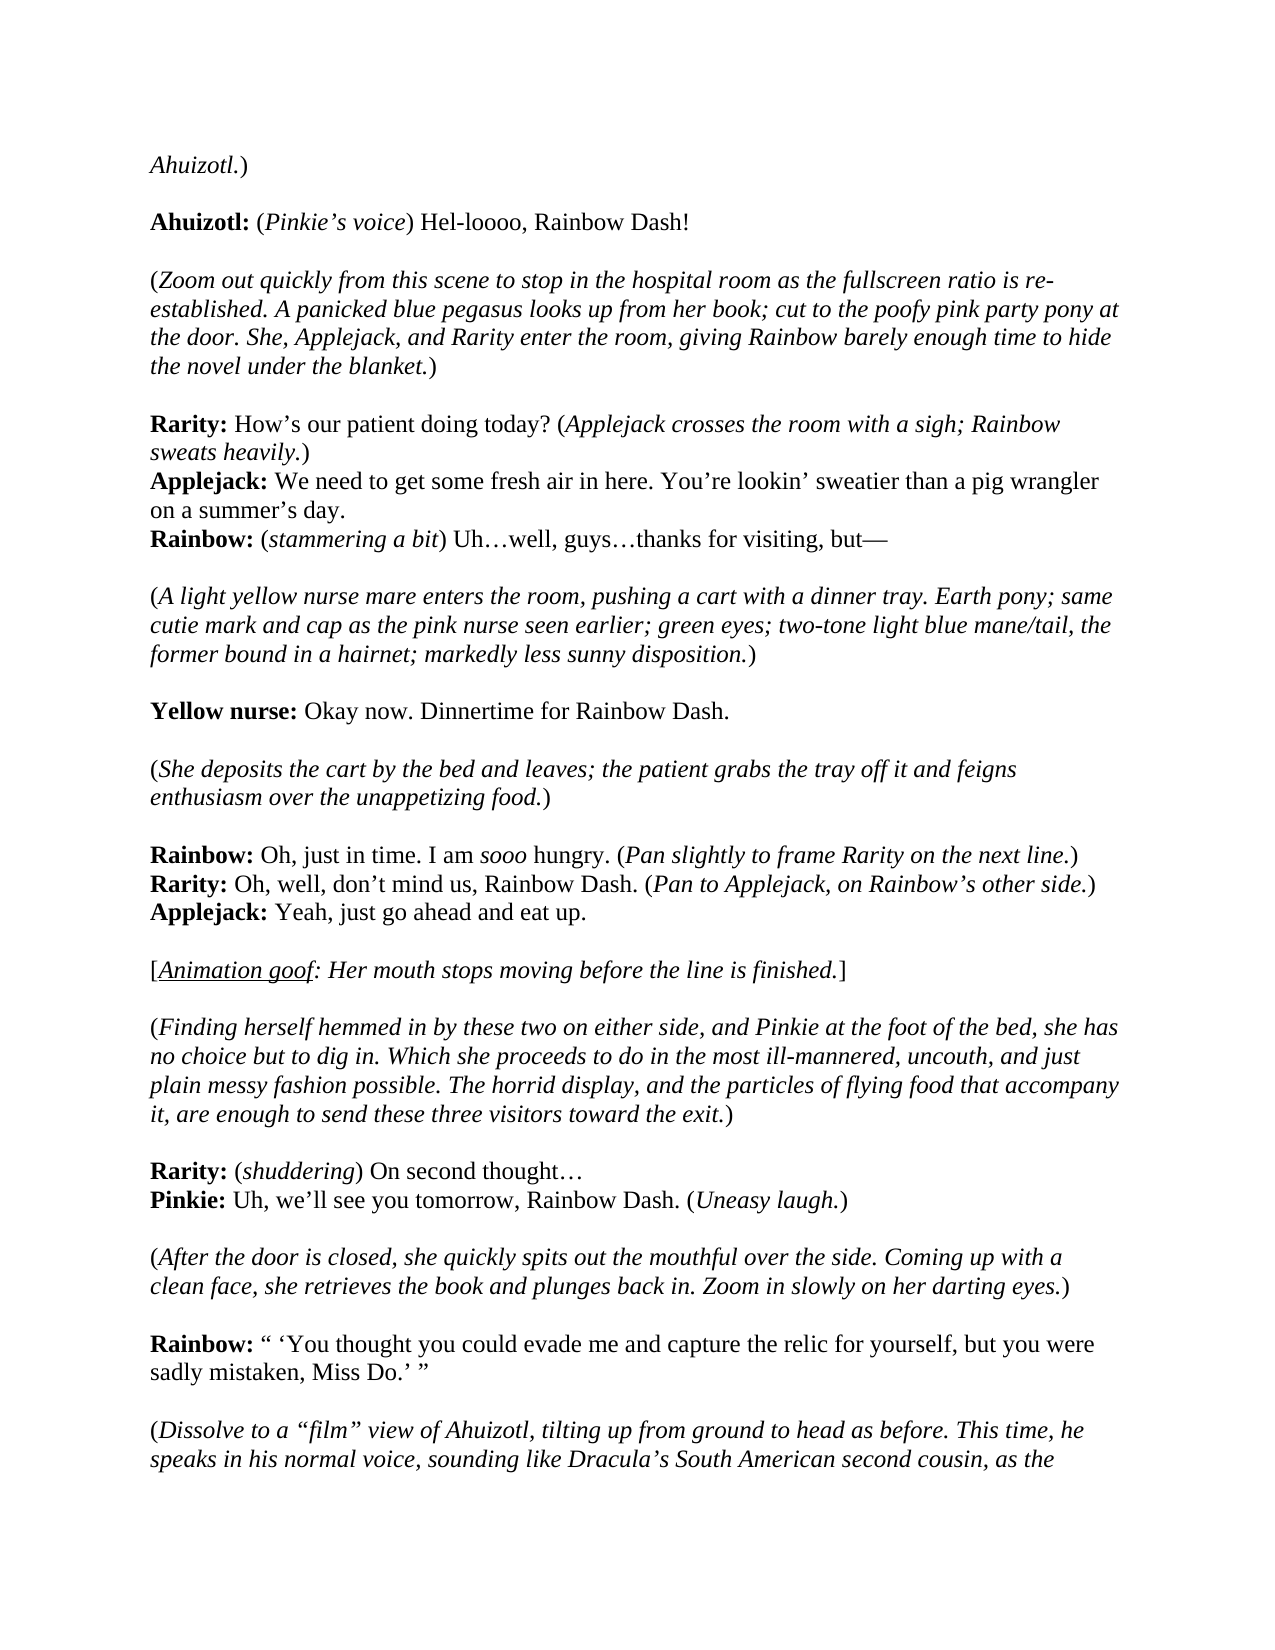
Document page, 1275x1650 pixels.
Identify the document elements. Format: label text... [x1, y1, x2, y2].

text Rarity: Oh, well, don’t mind us, Rainbow Dash. (Pan to Applejack, on Rainbow’s other side.) [150, 869, 1125, 897]
text (She deposits the cart by the bed and leaves; the patient grabs the tray off it and feigns enthusiasm over the unappetizing food.) [150, 754, 1125, 811]
text Rarity: How’s our patient doing today? (Applejack crosses the room with a sigh; Rainbow sweats heavily.) [150, 409, 1125, 466]
text Rarity: (shuddering) On second thought… [150, 1156, 1125, 1185]
text Applejack: Yeah, just go ahead and eat up. [150, 897, 1125, 926]
text [Animation goof: Her mouth stops moving before the line is finished.] [150, 955, 1125, 984]
text (After the door is closed, she quickly spits out the mouthful over the side. Coming up with a clean face, she retrieves the book and plunges back in. Zoom in slowly on her darting eyes.) [150, 1242, 1125, 1300]
text Rainbow: Oh, just in time. I am sooo hungry. (Pan slightly to frame Rarity on the next line.) [150, 840, 1125, 869]
text Ahuizotl: (Pinkie’s voice) Hel-loooo, Rainbow Dash! [150, 207, 1125, 236]
text (Zoom out quickly from this scene to stop in the hospital room as the fullscreen ratio is re-established. A panicked blue pegasus looks up from her book; cut to the poofy pink party pony at the door. She, Applejack, and Rarity enter the room, giving Rainbow barely enough time to hide the novel under the blanket.) [150, 265, 1125, 380]
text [150, 1415, 1125, 1472]
text Rainbow: “ ‘You thought you could evade me and capture the relic for yourself, but you were sadly mistaken, Miss Do.’ ” [150, 1329, 1125, 1386]
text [150, 150, 1125, 179]
text Yellow nurse: Okay now. Dinnertime for Rainbow Dash. [150, 696, 1125, 725]
text Pinkie: Uh, we’ll see you tomorrow, Rainbow Dash. (Uneasy laugh.) [150, 1185, 1125, 1214]
text Applejack: We need to get some fresh air in here. You’re lookin’ sweatier than a pig wrangler on a summer’s day. [150, 466, 1125, 524]
text Rainbow: (stammering a bit) Uh…well, guys…thanks for visiting, but— [150, 524, 1125, 552]
text (Finding herself hemmed in by these two on either side, and Pinkie at the foot of the bed, she has no choice but to dig in. Which she proceeds to do in the most ill-mannered, uncouth, and just plain messy fashion possible. The horrid display, and the particles of flying food that accompany it, are enough to send these three visitors toward the exit.) [150, 1012, 1125, 1127]
text (A light yellow nurse mare enters the room, pushing a cart with a dinner tray. Earth pony; same cutie mark and cap as the pink nurse seen earlier; green eyes; two-tone light blue mane/tail, the former bound in a hairnet; markedly less sunny disposition.) [150, 581, 1125, 667]
